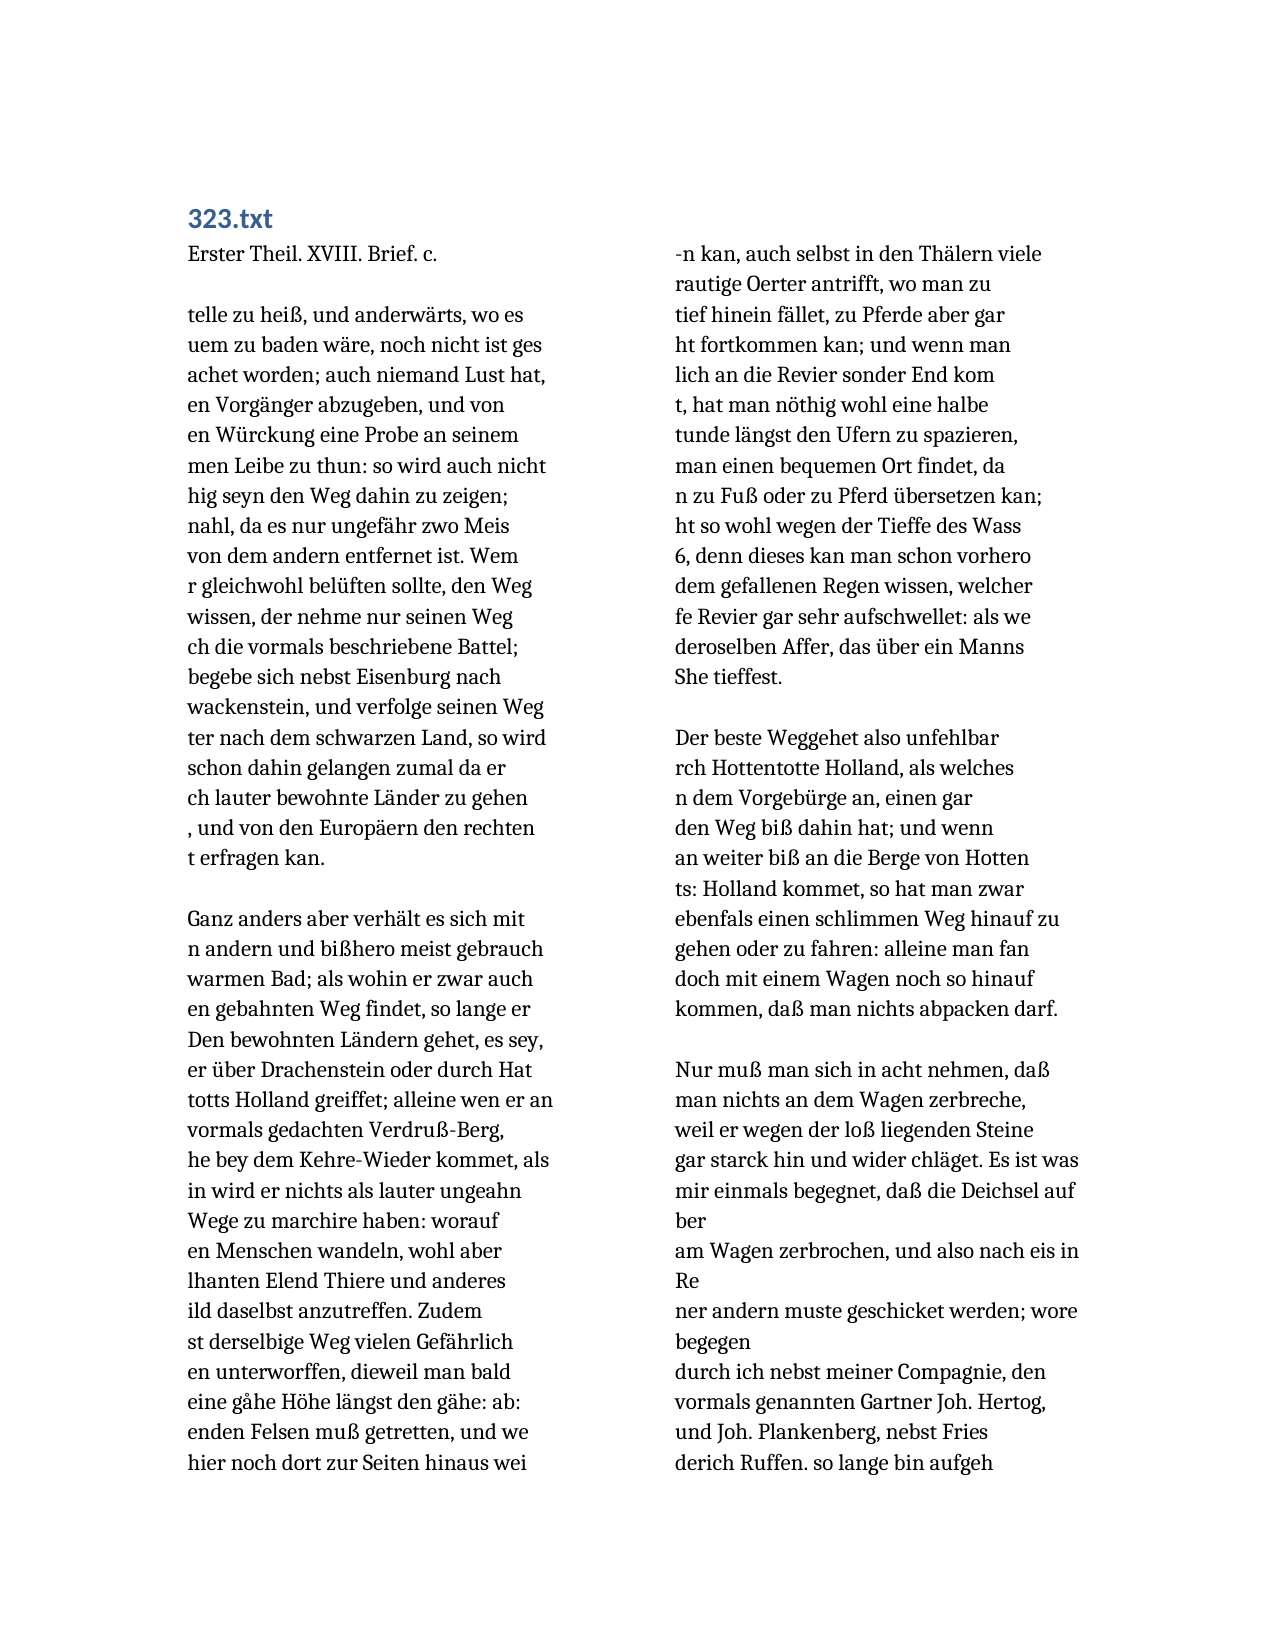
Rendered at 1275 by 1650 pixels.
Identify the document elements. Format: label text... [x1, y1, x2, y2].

subtitle 323.txt [187, 200, 600, 236]
